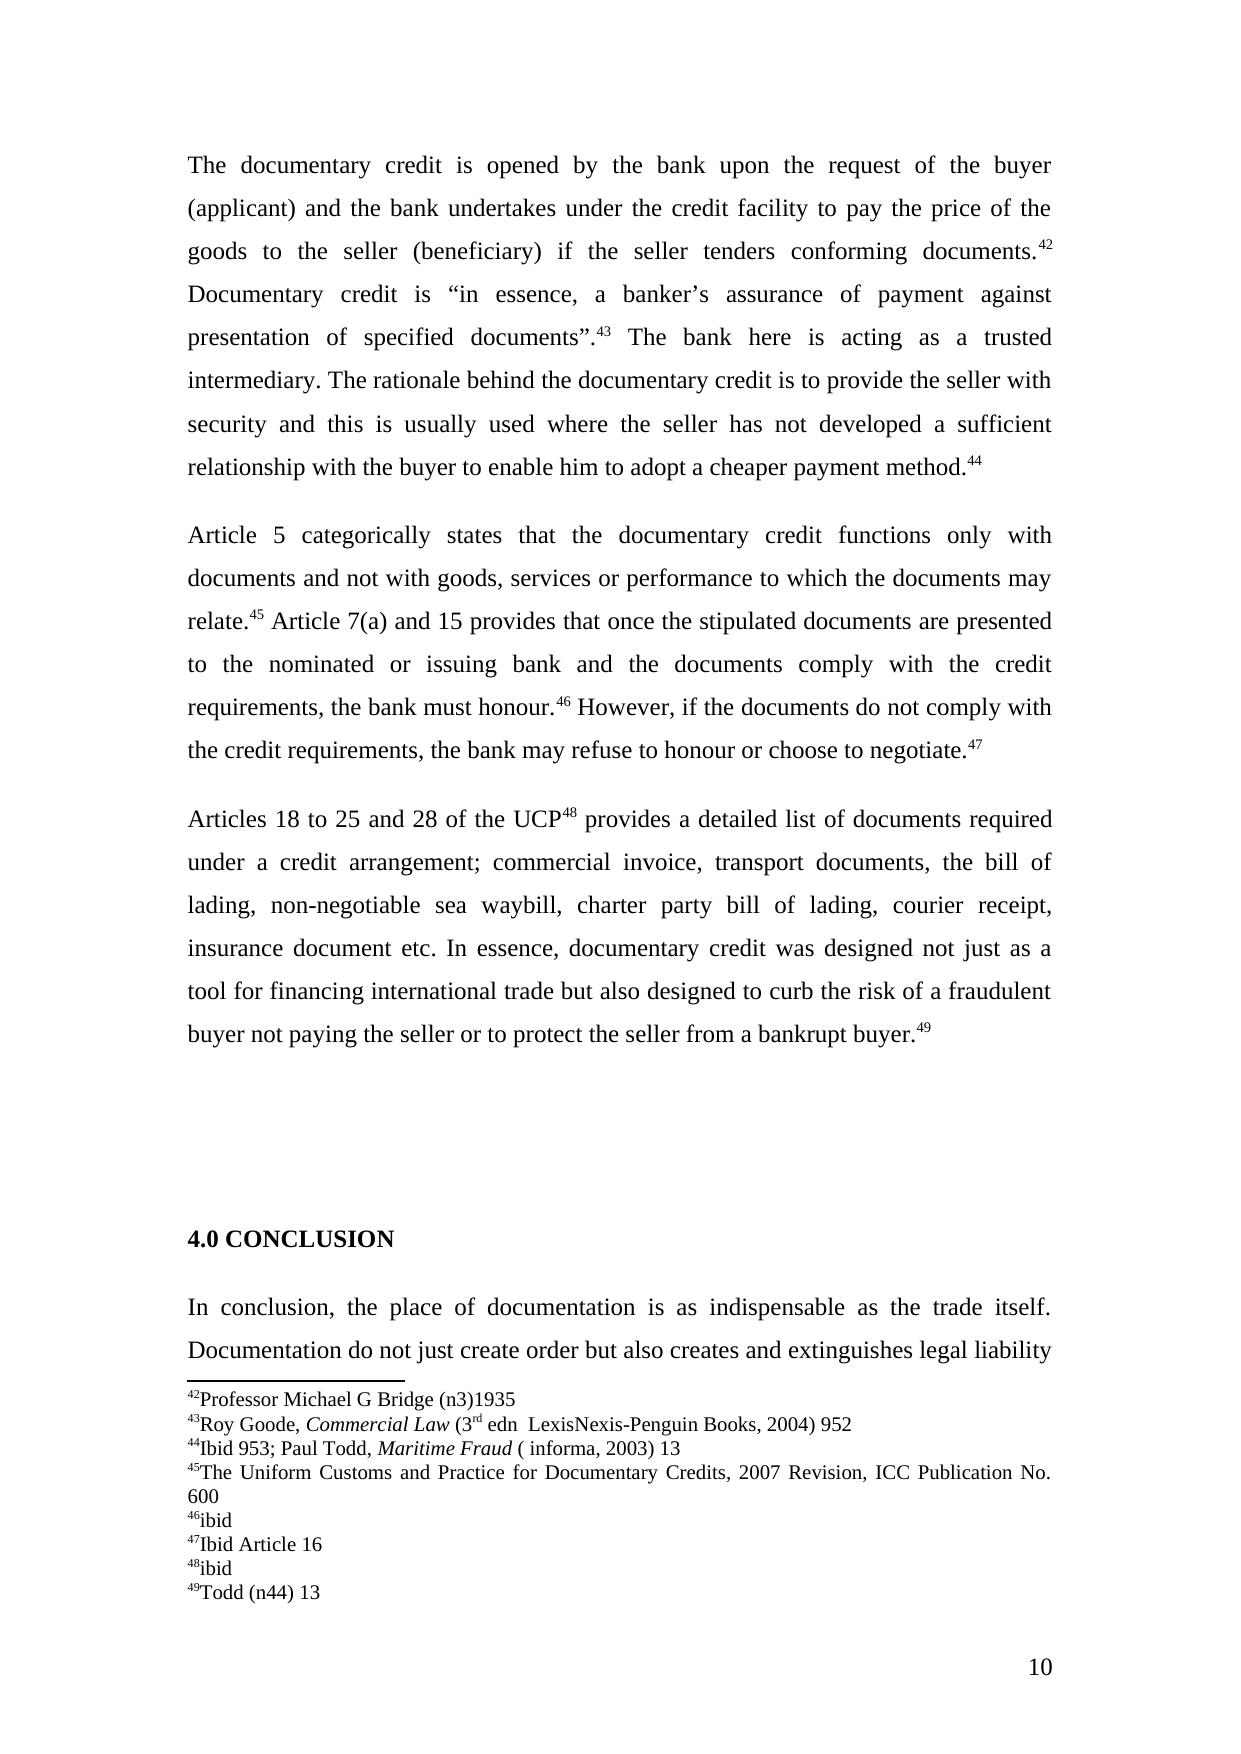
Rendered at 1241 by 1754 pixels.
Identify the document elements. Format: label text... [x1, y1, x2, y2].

text The documentary credit is opened by the bank upon the request of the buyer (applicant) and the bank undertakes under the credit facility to pay the price of the goods to the seller (beneficiary) if the seller tenders conforming documents. Documentary credit is “in essence, a banker’s assurance of payment against presentation of specified documents”. The bank here is acting as a trusted intermediary. The rationale behind the documentary credit is to provide the seller with security and this is usually used where the seller has not developed a sufficient relationship with the buyer to enable him to adopt a cheaper payment method. [187, 150, 1053, 481]
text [187, 1292, 1053, 1364]
text 4.0 CONCLUSION [187, 1224, 1053, 1252]
text Articles 18 to 25 and 28 of the UCP provides a detailed list of documents required under a credit arrangement; commercial invoice, transport documents, the bill of lading, non-negotiable sea waybill, charter party bill of lading, courier receipt, insurance document etc. In essence, documentary credit was designed not just as a tool for financing international trade but also designed to curb the risk of a fraudulent buyer not paying the seller or to protect the seller from a bankrupt buyer. [187, 804, 1053, 1048]
text Article 5 categorically states that the documentary credit functions only with documents and not with goods, services or performance to which the documents may relate. Article 7(a) and 15 provides that once the stipulated documents are presented to the nominated or issuing bank and the documents comply with the credit requirements, the bank must honour. However, if the documents do not comply with the credit requirements, the bank may refuse to honour or choose to negotiate. [187, 520, 1053, 764]
